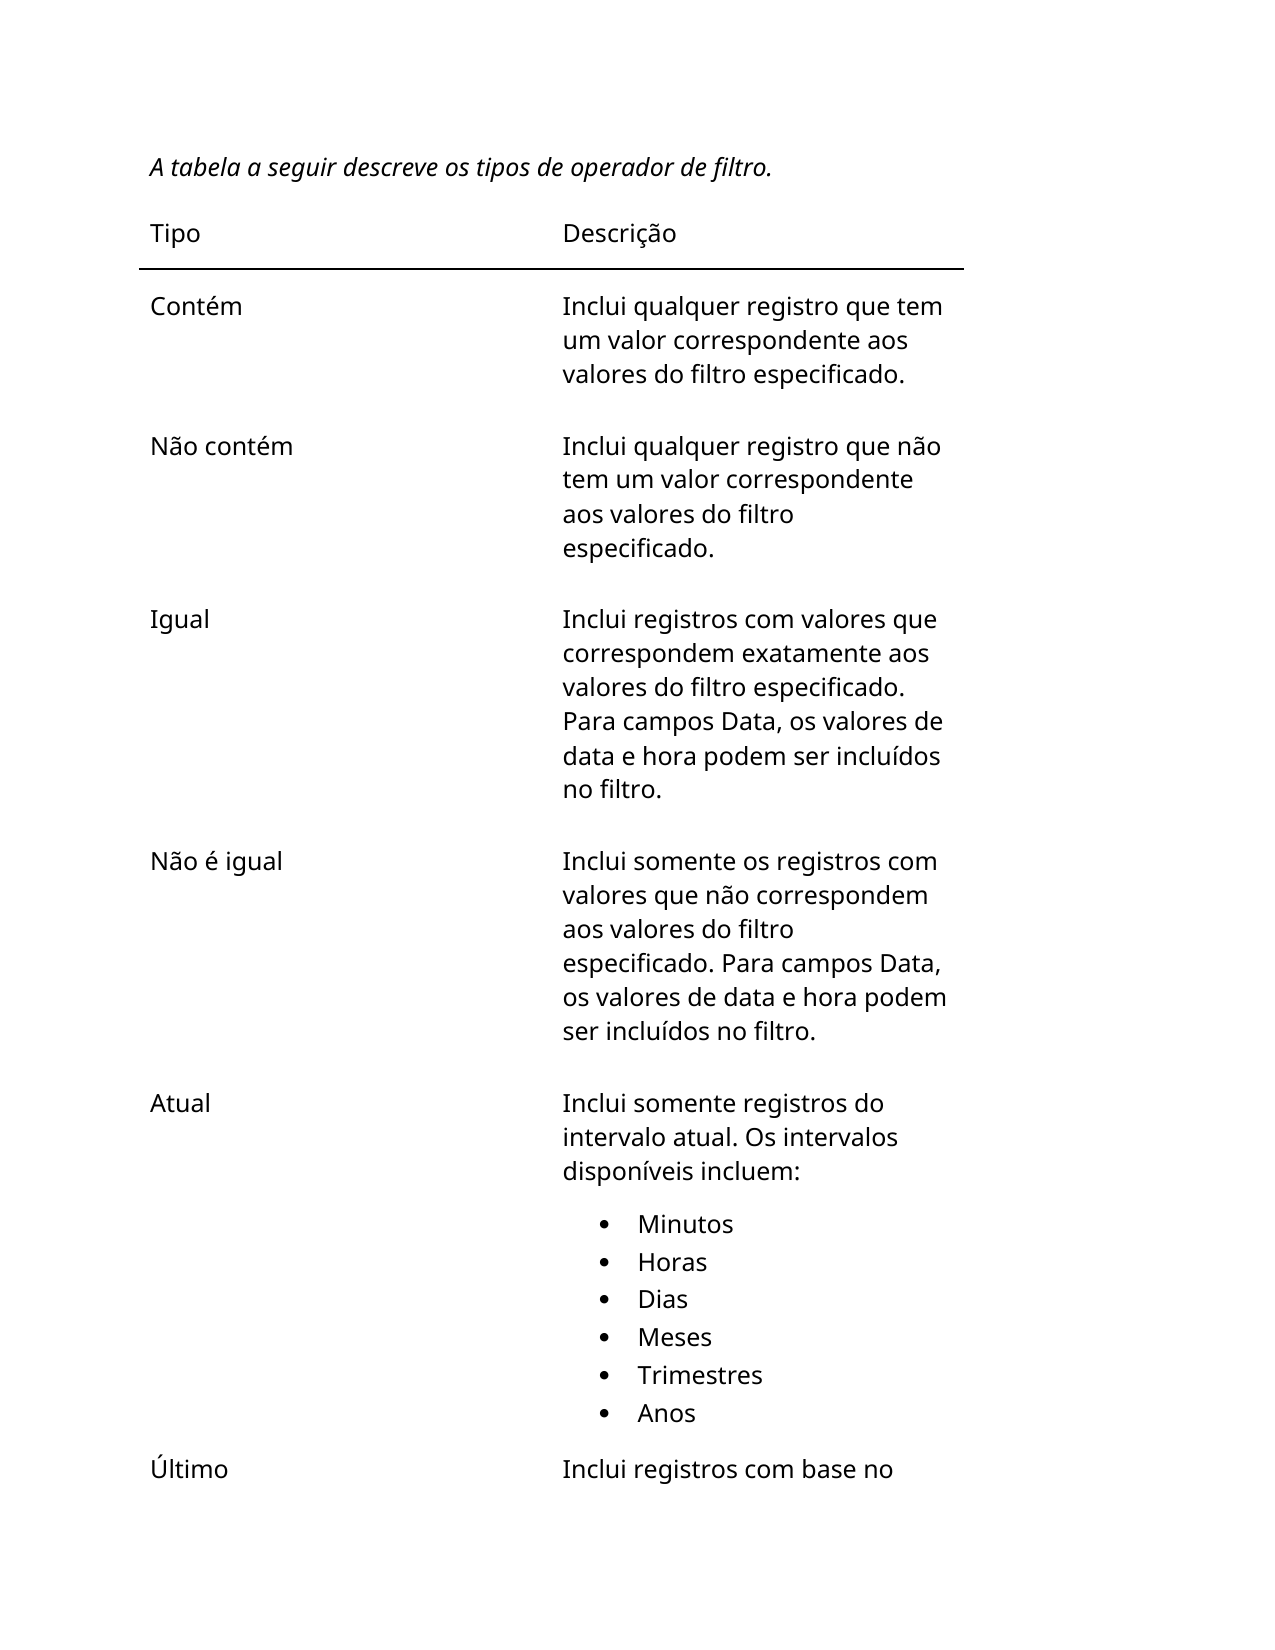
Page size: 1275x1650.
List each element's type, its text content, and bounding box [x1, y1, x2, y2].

table_cell Atual [139, 1067, 551, 1433]
table_cell Contém [139, 270, 551, 409]
table_cell Inclui qualquer registro que tem um valor correspondente aos valores do filtro especificado. [551, 270, 964, 409]
table_cell Inclui registros com valores que correspondem exatamente aos valores do filtro especificado. Para campos Data, os valores de data e hora podem ser incluídos no filtro. [551, 583, 964, 825]
table_cell Último [139, 1434, 551, 1486]
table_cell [551, 1434, 964, 1486]
table_header Tipo [139, 197, 551, 268]
text A tabela a seguir descreve os tipos de operador de filtro. [150, 150, 1125, 184]
table_cell Inclui somente os registros com valores que não correspondem aos valores do filtro especificado. Para campos Data, os valores de data e hora podem ser incluídos no filtro. [551, 825, 964, 1067]
table_cell Igual [139, 583, 551, 825]
table_cell Não é igual [139, 825, 551, 1067]
table_cell Inclui qualquer registro que não tem um valor correspondente aos valores do filtro especificado. [551, 409, 964, 583]
table_cell Inclui somente registros do intervalo atual. Os intervalos disponíveis incluem: Minutos Horas Dias Meses Trimestres Anos [551, 1067, 964, 1433]
table_cell Não contém [139, 409, 551, 583]
table_header Descrição [551, 197, 964, 268]
